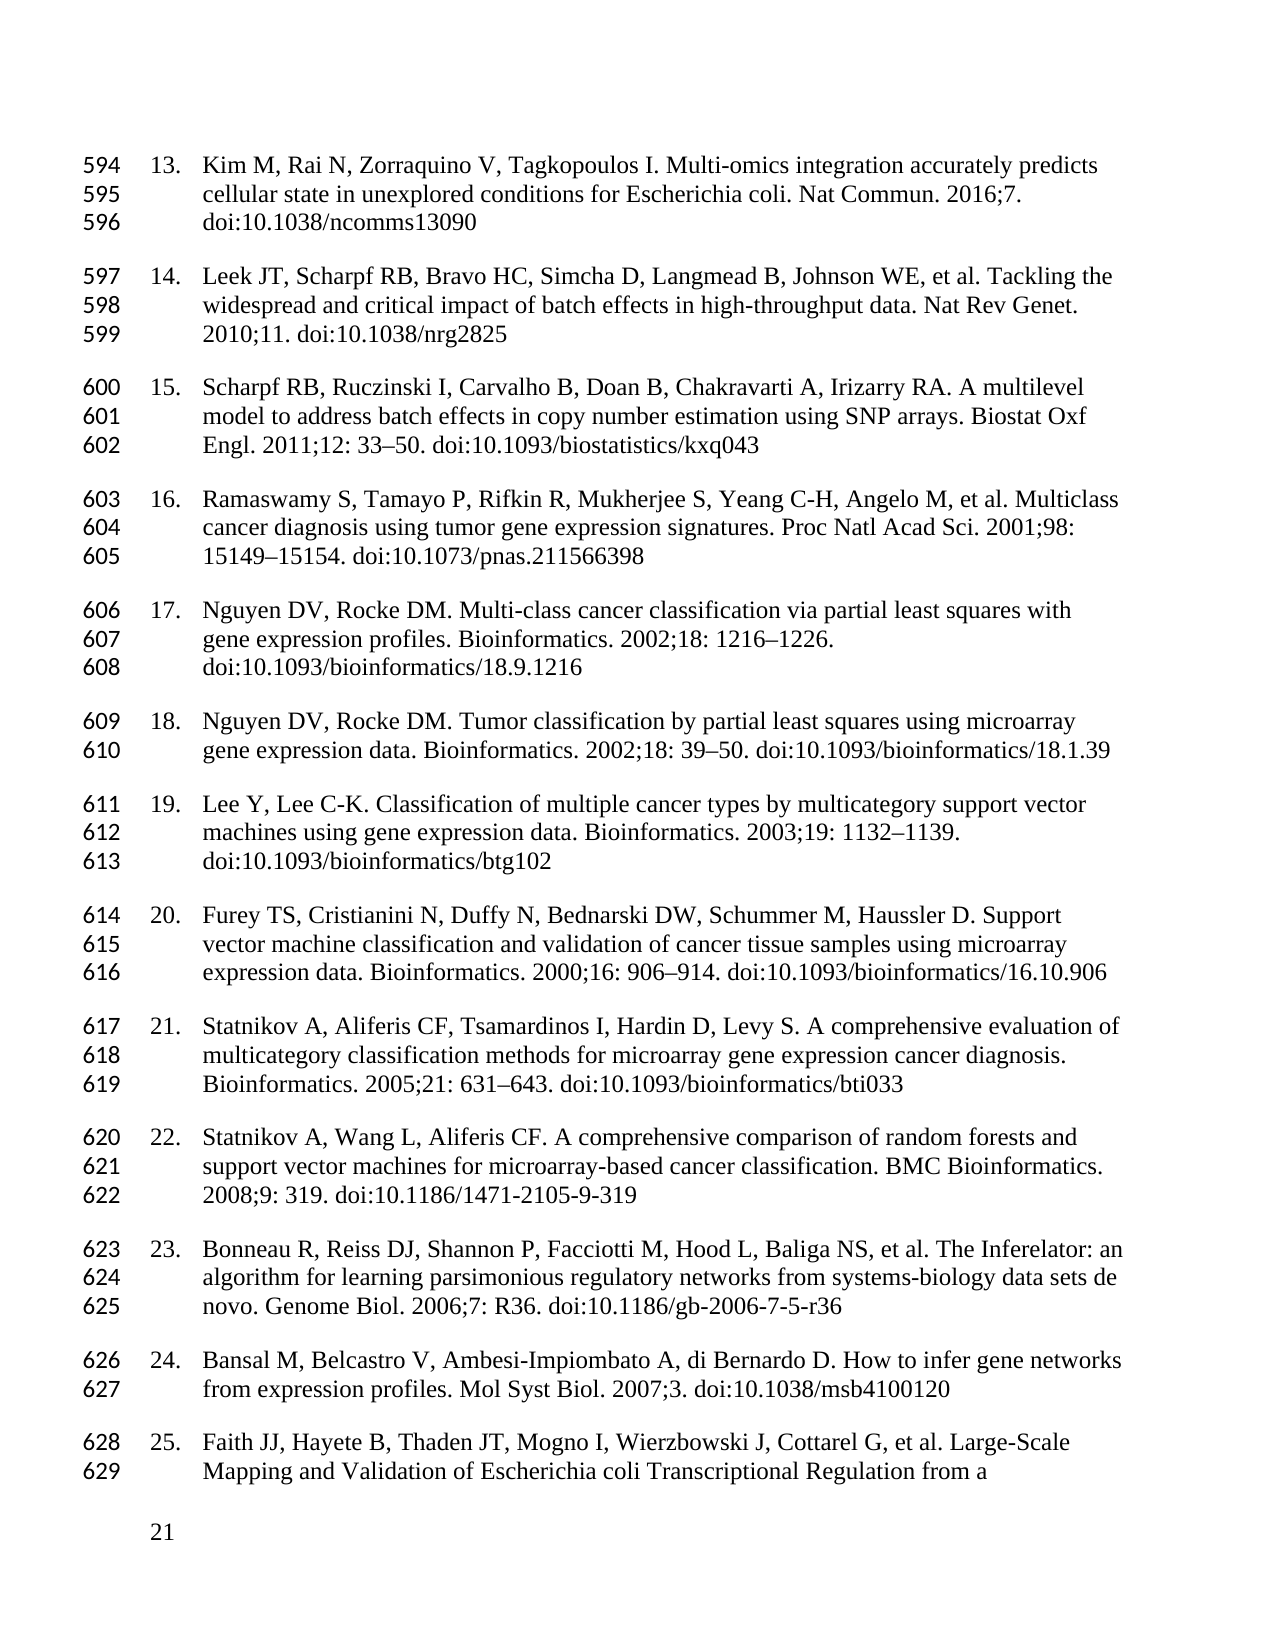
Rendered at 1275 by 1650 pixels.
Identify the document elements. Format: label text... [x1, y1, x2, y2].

text 19. Lee Y, Lee C-K. Classification of multiple cancer types by multicategory support vector machines using gene expression data. Bioinformatics. 2003;19: 1132–1139. doi:10.1093/bioinformatics/btg102 [150, 789, 1125, 875]
text 13. Kim M, Rai N, Zorraquino V, Tagkopoulos I. Multi-omics integration accurately predicts cellular state in unexplored conditions for Escherichia coli. Nat Commun. 2016;7. doi:10.1038/ncomms13090 [150, 150, 1125, 236]
text 21. Statnikov A, Aliferis CF, Tsamardinos I, Hardin D, Levy S. A comprehensive evaluation of multicategory classification methods for microarray gene expression cancer diagnosis. Bioinformatics. 2005;21: 631–643. doi:10.1093/bioinformatics/bti033 [150, 1011, 1125, 1097]
text 22. Statnikov A, Wang L, Aliferis CF. A comprehensive comparison of random forests and support vector machines for microarray-based cancer classification. BMC Bioinformatics. 2008;9: 319. doi:10.1186/1471-2105-9-319 [150, 1122, 1125, 1209]
text 20. Furey TS, Cristianini N, Duffy N, Bednarski DW, Schummer M, Haussler D. Support vector machine classification and validation of cancer tissue samples using microarray expression data. Bioinformatics. 2000;16: 906–914. doi:10.1093/bioinformatics/16.10.906 [150, 900, 1125, 986]
text 18. Nguyen DV, Rocke DM. Tumor classification by partial least squares using microarray gene expression data. Bioinformatics. 2002;18: 39–50. doi:10.1093/bioinformatics/18.1.39 [150, 706, 1125, 764]
text 17. Nguyen DV, Rocke DM. Multi-class cancer classification via partial least squares with gene expression profiles. Bioinformatics. 2002;18: 1216–1226. doi:10.1093/bioinformatics/18.9.1216 [150, 595, 1125, 681]
text 14. Leek JT, Scharpf RB, Bravo HC, Simcha D, Langmead B, Johnson WE, et al. Tackling the widespread and critical impact of batch effects in high-throughput data. Nat Rev Genet. 2010;11. doi:10.1038/nrg2825 [150, 261, 1125, 347]
